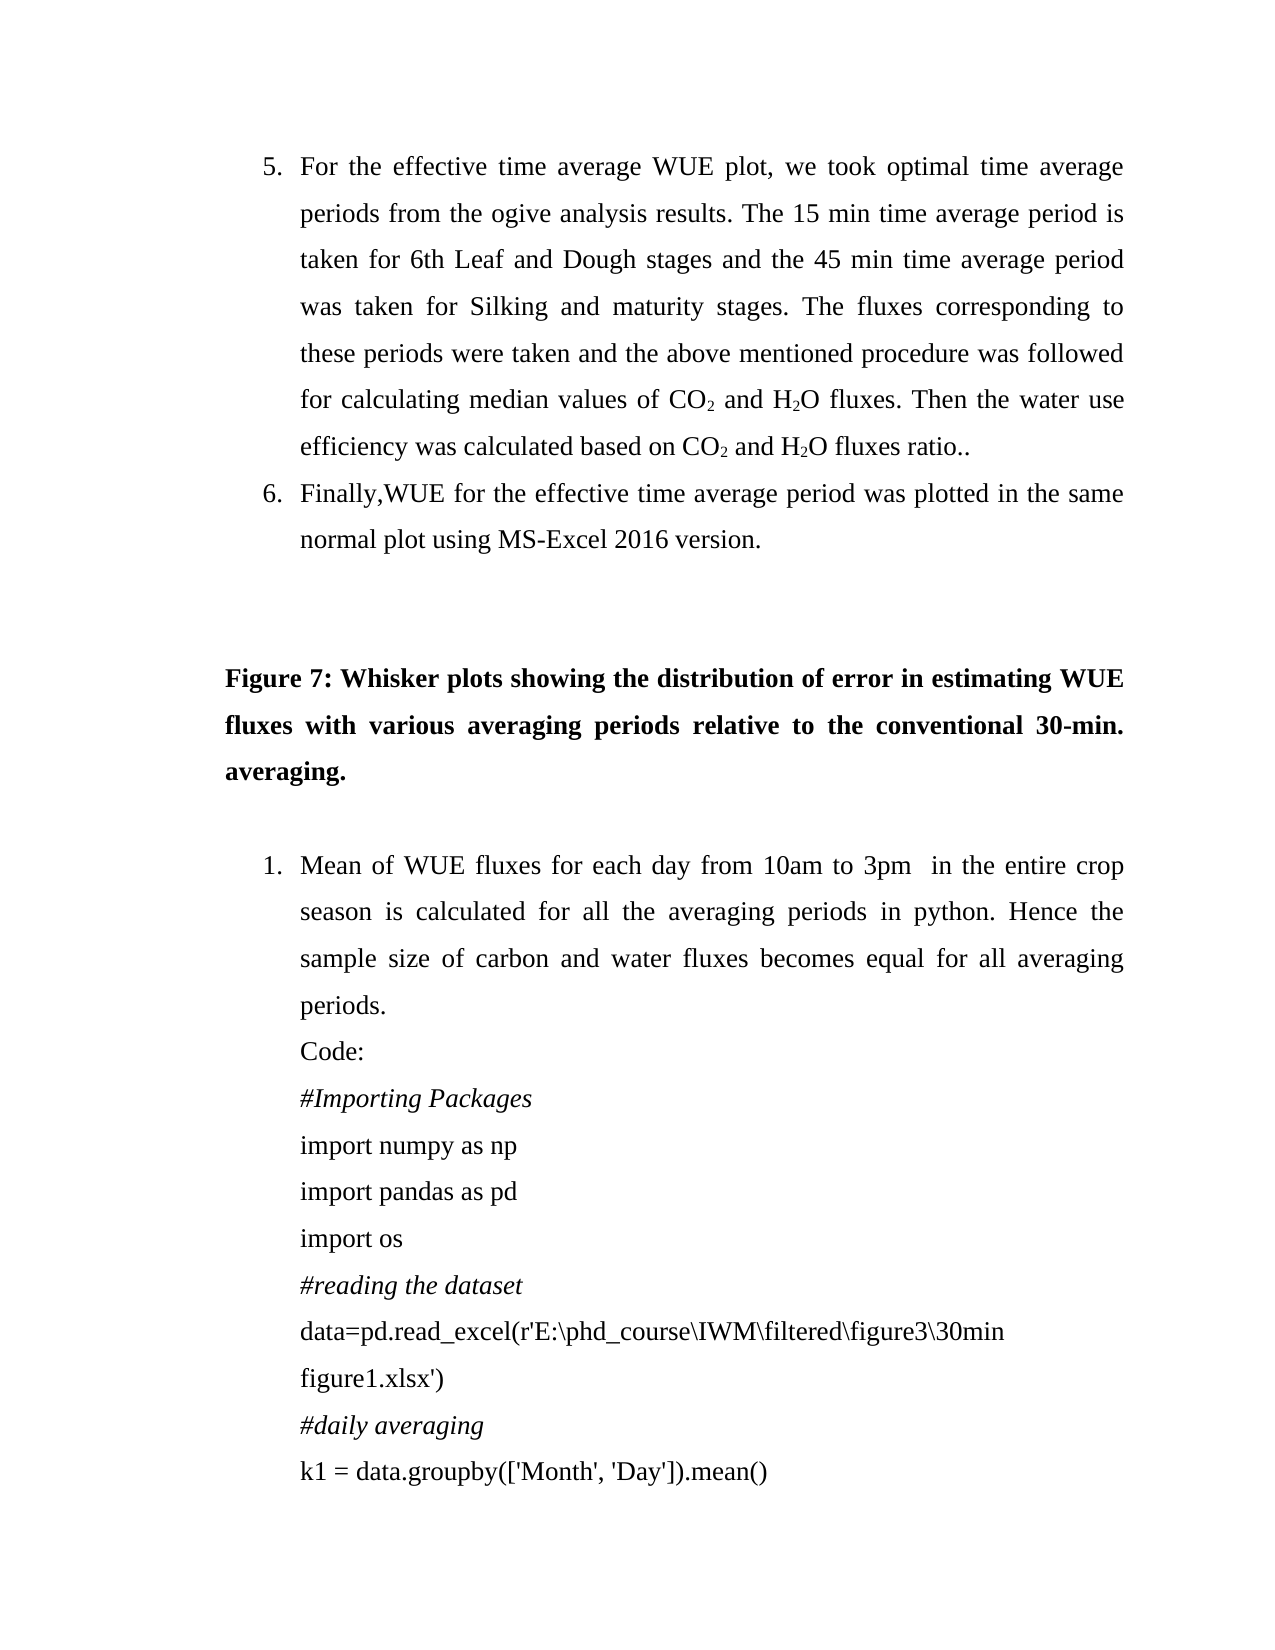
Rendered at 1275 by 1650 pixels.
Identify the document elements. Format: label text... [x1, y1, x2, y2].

list Mean of WUE fluxes for each day from 10am to 3pm in the entire crop season is calculated for all the averaging periods in python. Hence the sample size of carbon and water fluxes becomes equal for all averaging periods. [262, 849, 1125, 1020]
text import pandas as pd [300, 1176, 1125, 1207]
text #reading the dataset [300, 1269, 1125, 1300]
text import numpy as np [300, 1129, 1125, 1160]
text #daily averaging [300, 1409, 1125, 1440]
text k1 = data.groupby(['Month', 'Day']).mean() [300, 1456, 1125, 1487]
list Finally,WUE for the effective time average period was plotted in the same normal plot using MS-Excel 2016 version. [262, 477, 1125, 554]
text Figure 7: Whisker plots showing the distribution of error in estimating WUE fluxes with various averaging periods relative to the conventional 30-min. averaging. [225, 660, 1125, 787]
text data=pd.read_excel(r'E:\phd_course\IWM\filtered\figure3\30min figure1.xlsx') [300, 1316, 1125, 1393]
text import os [300, 1222, 1125, 1253]
text Code: [300, 1036, 1125, 1067]
text #Importing Packages [300, 1082, 1125, 1113]
list For the effective time average WUE plot, we took optimal time average periods from the ogive analysis results. The 15 min time average period is taken for 6th Leaf and Dough stages and the 45 min time average period was taken for Silking and maturity stages. The fluxes corresponding to these periods were taken and the above mentioned procedure was followed for calculating median values of CO2 and H2O fluxes. Then the water use efficiency was calculated based on CO2 and H2O fluxes ratio.. [262, 150, 1125, 461]
